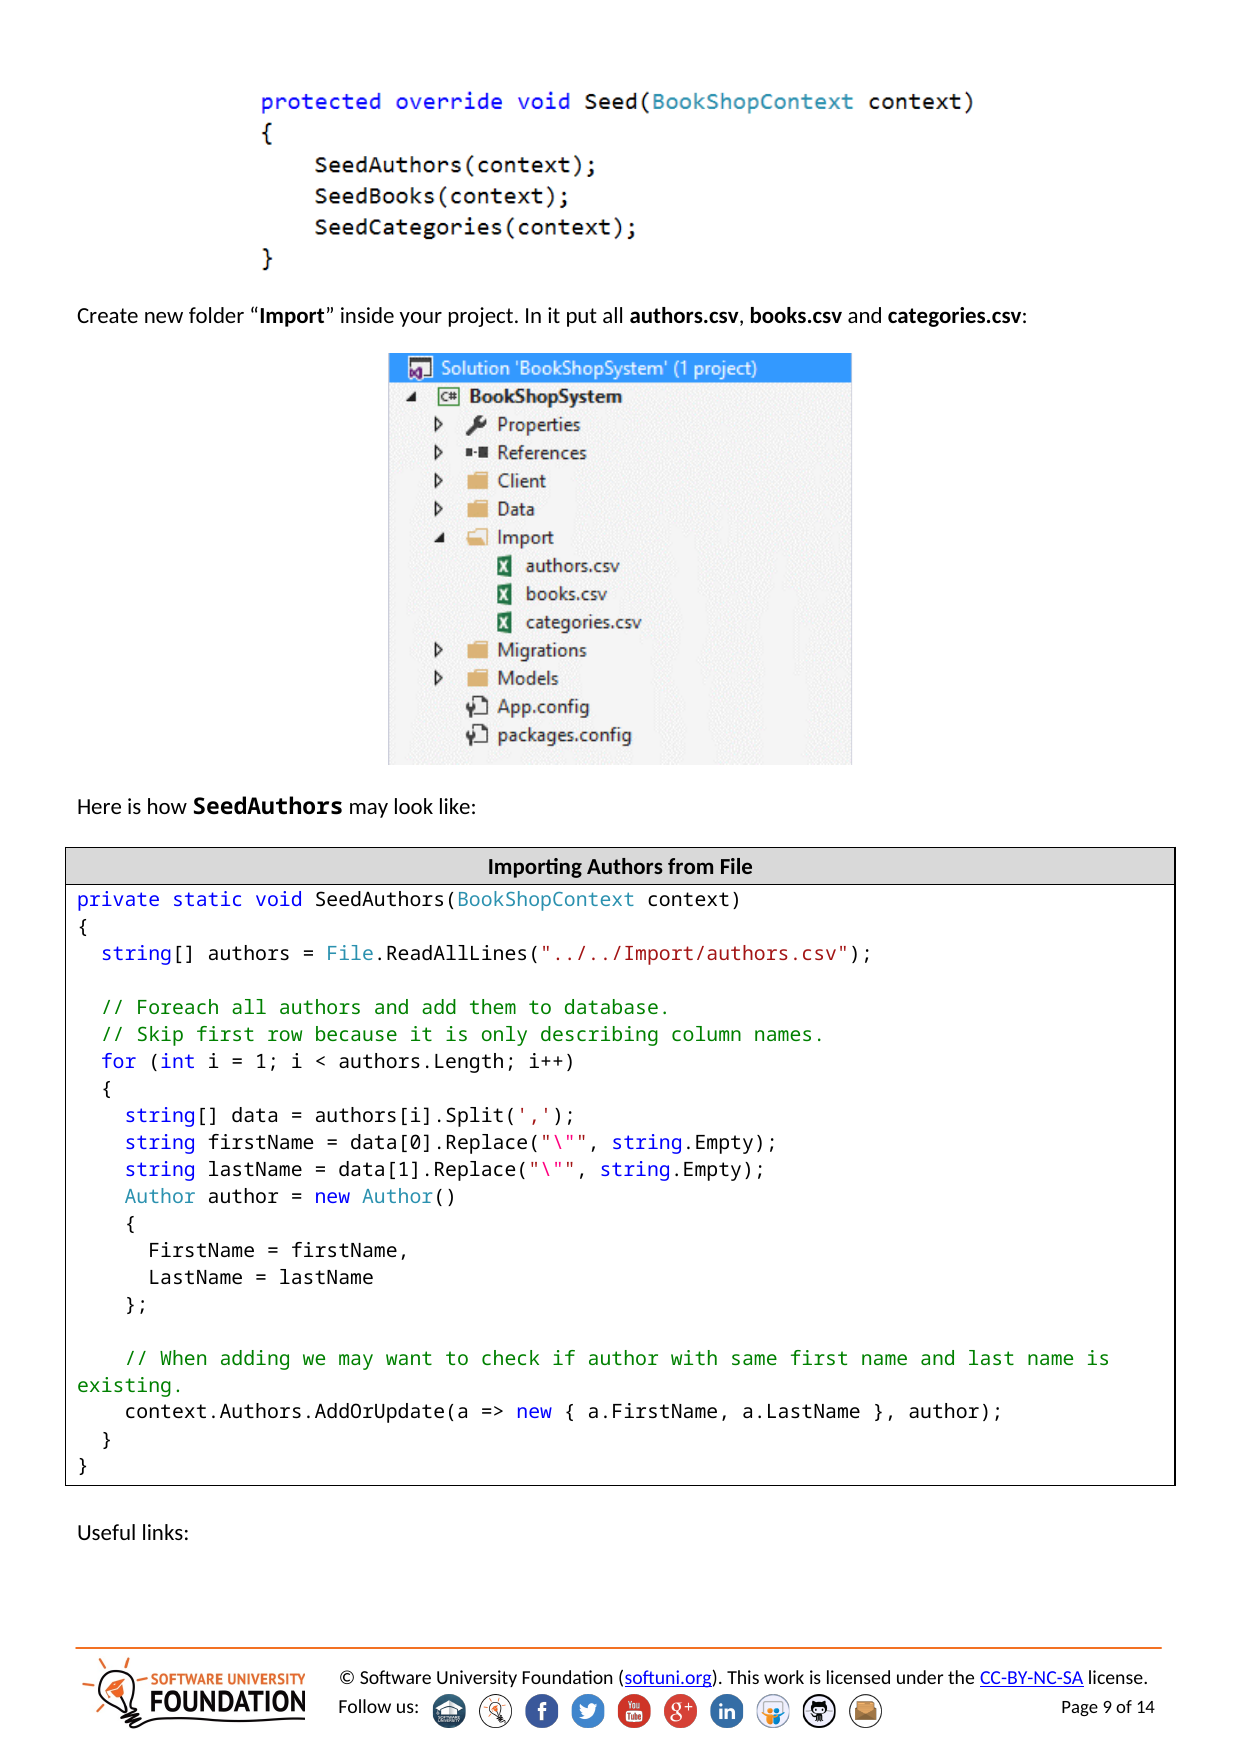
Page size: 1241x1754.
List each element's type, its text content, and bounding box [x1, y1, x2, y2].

picture [258, 87, 982, 276]
table_cell private static void SeedAuthors(BookShopContext context) { string[] authors = File.ReadAllLines("../../Import/authors.csv"); // Foreach all authors and add them to database. // Skip first row because it is only describing column names. for (int i = 1; i < authors.Length; i++) { string[] data = authors[i].Split(','); string firstName = data[0].Replace("\"", string.Empty); string lastName = data[1].Replace("\"", string.Empty); Author author = new Author() { FirstName = firstName, LastName = lastName }; // When adding we may want to check if author with same first name and last name is existing. context.Authors.AddOrUpdate(a => new { a.FirstName, a.LastName }, author); } } [66, 885, 1174, 1485]
picture [802, 1694, 836, 1728]
picture [571, 1694, 605, 1728]
picture [617, 1694, 651, 1728]
text Useful links: [77, 1486, 1163, 1546]
table_header Importing Authors from File [66, 848, 1174, 884]
picture [849, 1694, 882, 1728]
text Create new folder “Import” inside your project. In it put all authors.csv, books.csv and categories.csv: [77, 301, 1163, 329]
picture [432, 1694, 466, 1728]
picture [664, 1694, 697, 1728]
picture [756, 1694, 790, 1728]
picture [388, 353, 853, 765]
picture [81, 1656, 305, 1729]
picture [710, 1694, 744, 1728]
picture [525, 1694, 559, 1728]
picture [479, 1694, 512, 1728]
text Here is how SeedAuthors may look like: [77, 790, 1163, 821]
